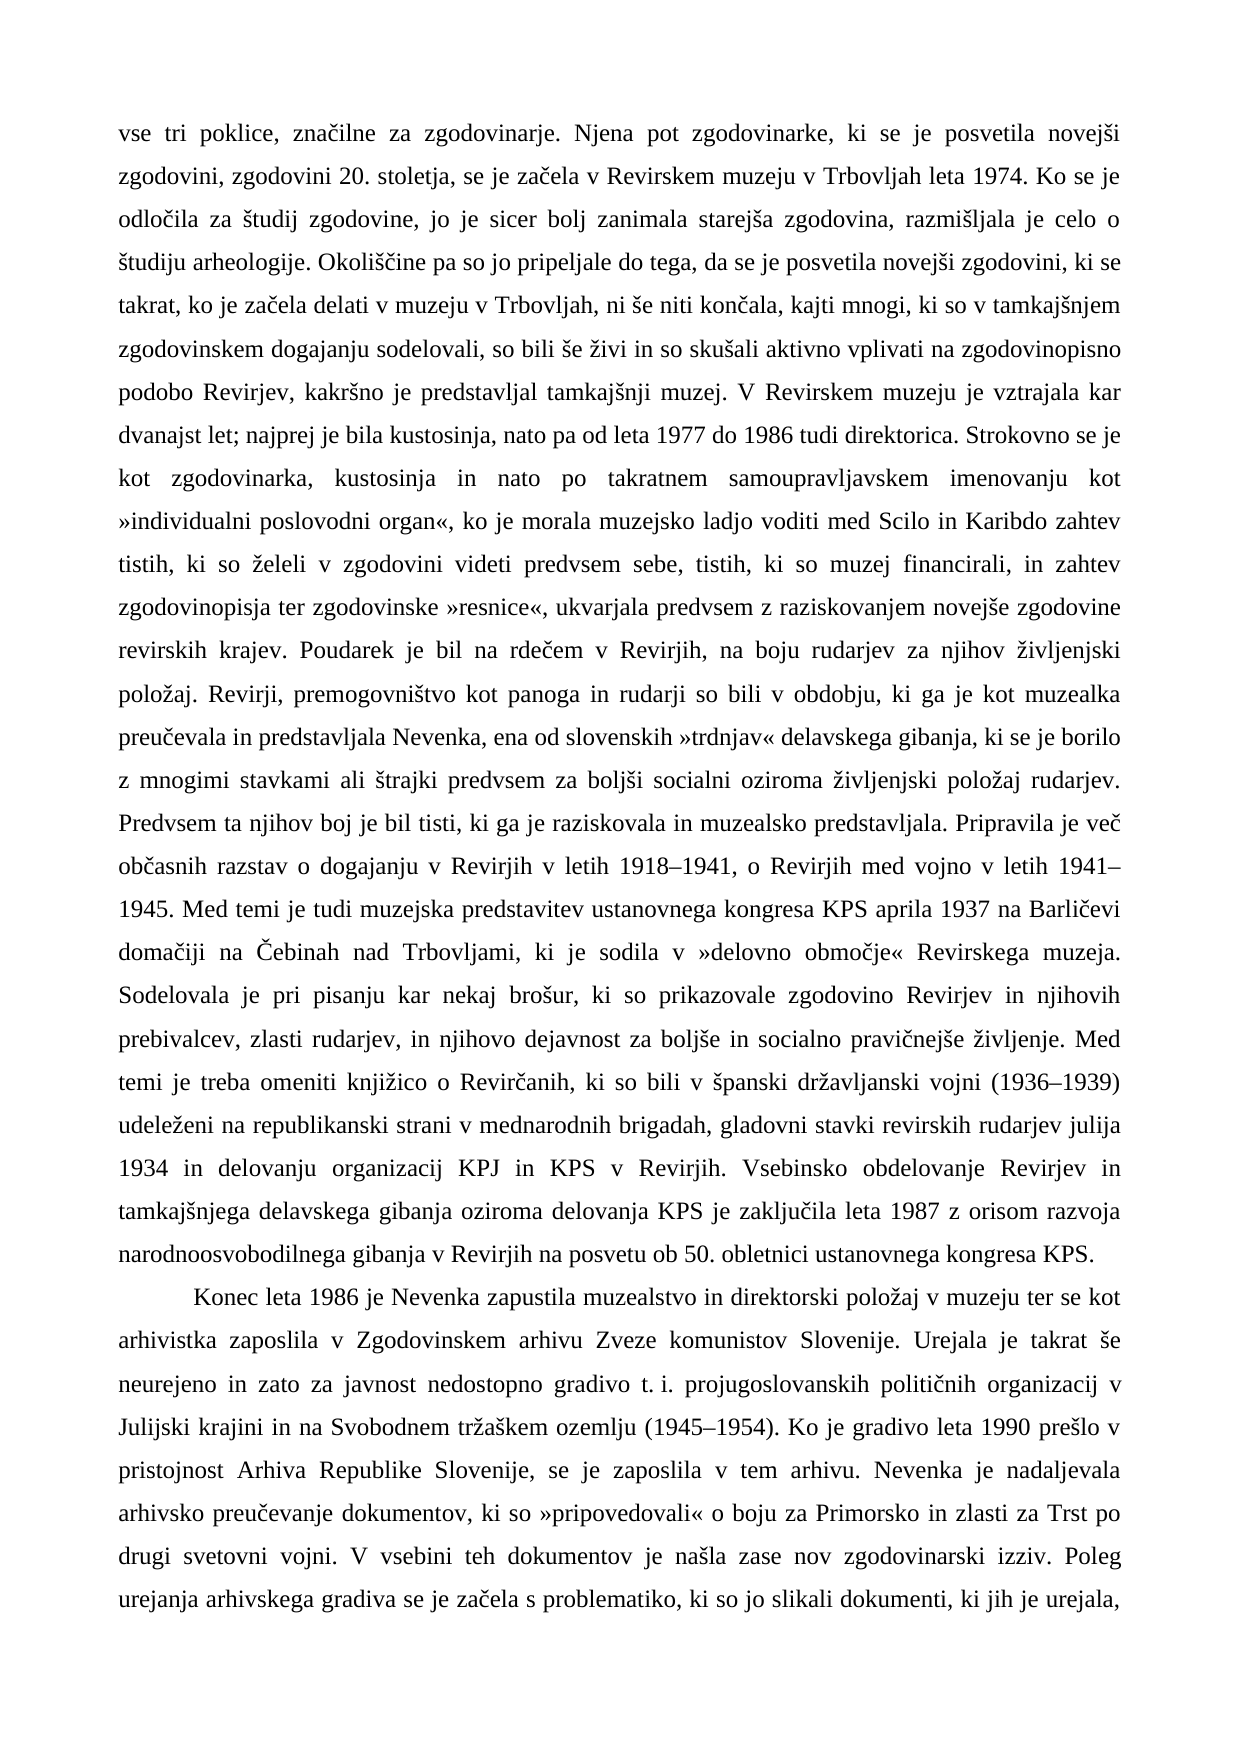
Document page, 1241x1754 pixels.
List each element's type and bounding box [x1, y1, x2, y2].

text [118, 118, 1122, 1268]
text [118, 1282, 1122, 1613]
